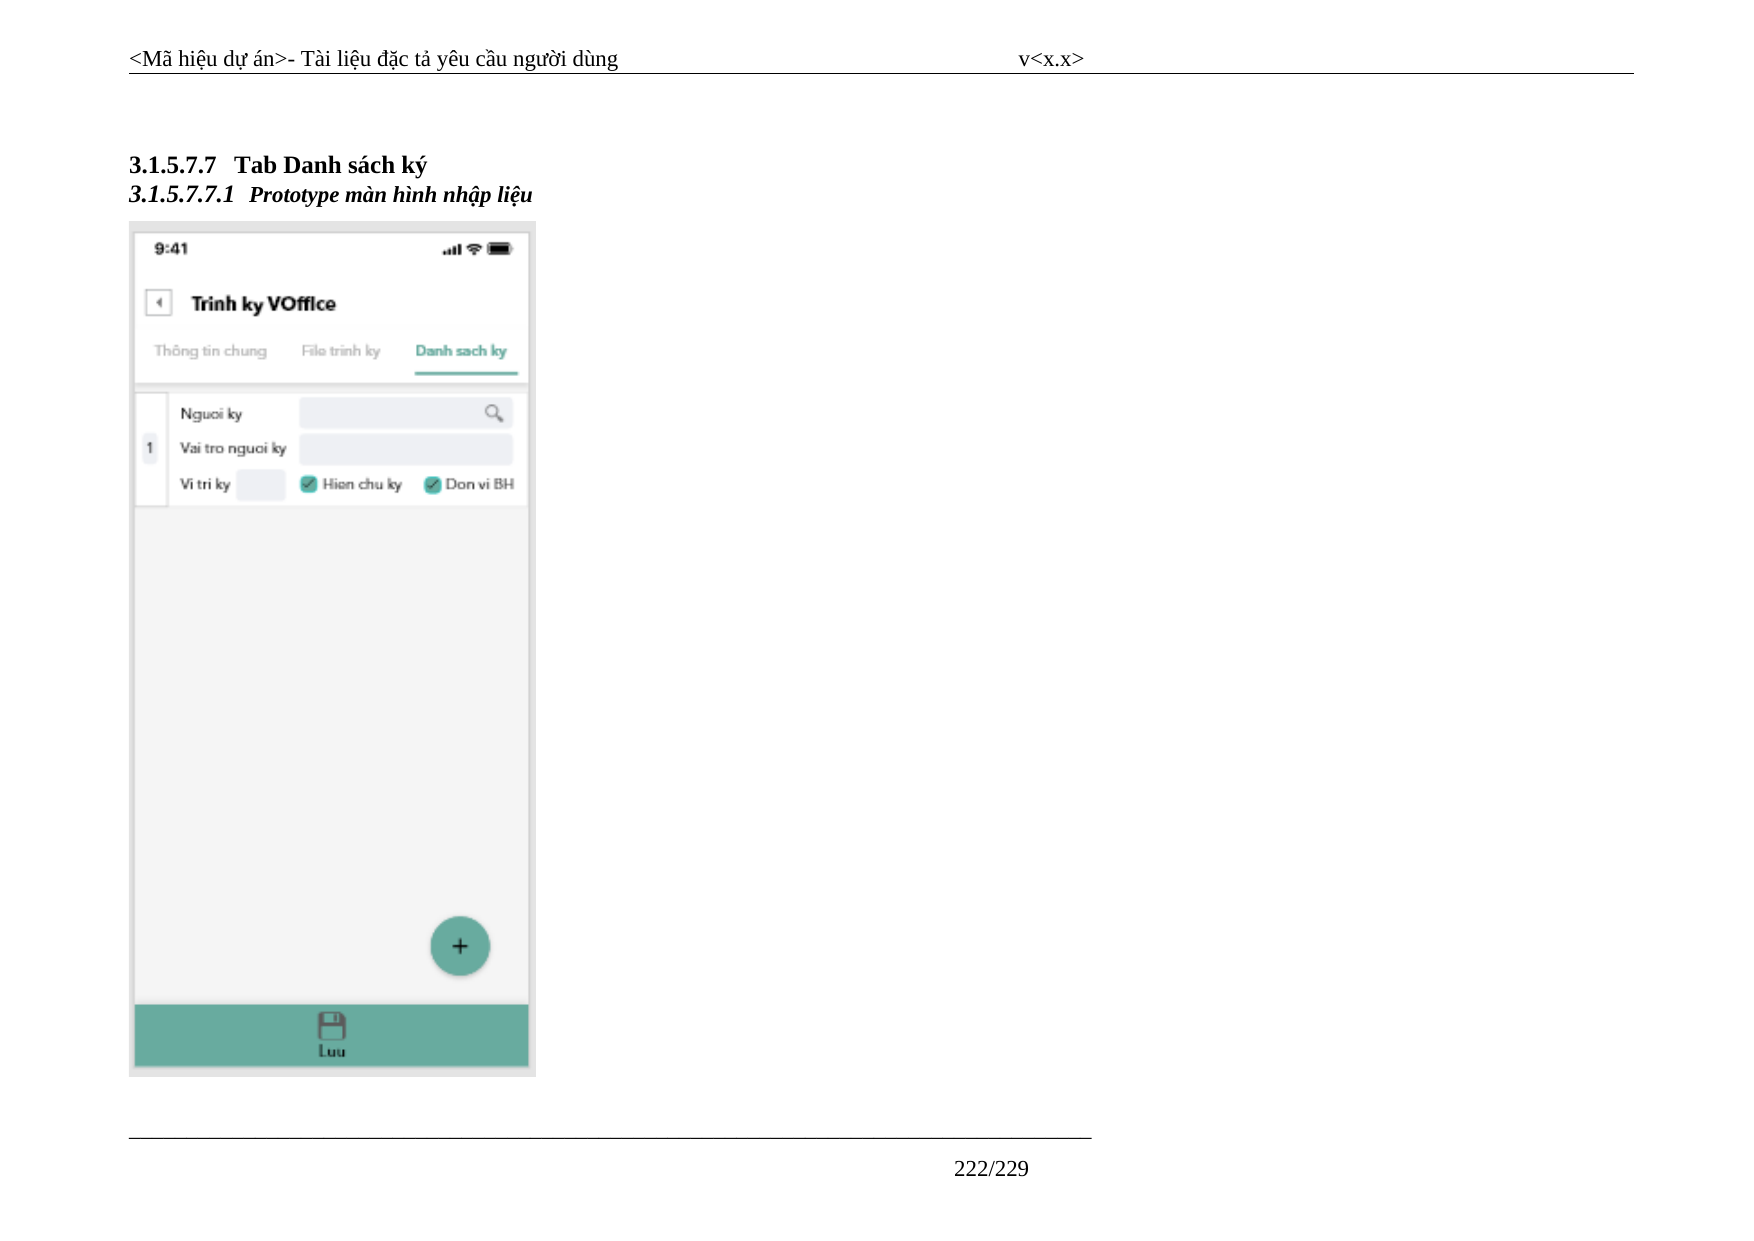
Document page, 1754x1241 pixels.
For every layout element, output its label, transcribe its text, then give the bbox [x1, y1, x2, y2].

picture [128, 221, 536, 1077]
subtitle Prototype màn hình nhập liệu [129, 179, 1634, 207]
subtitle Tab Danh sách ký [129, 150, 1634, 179]
